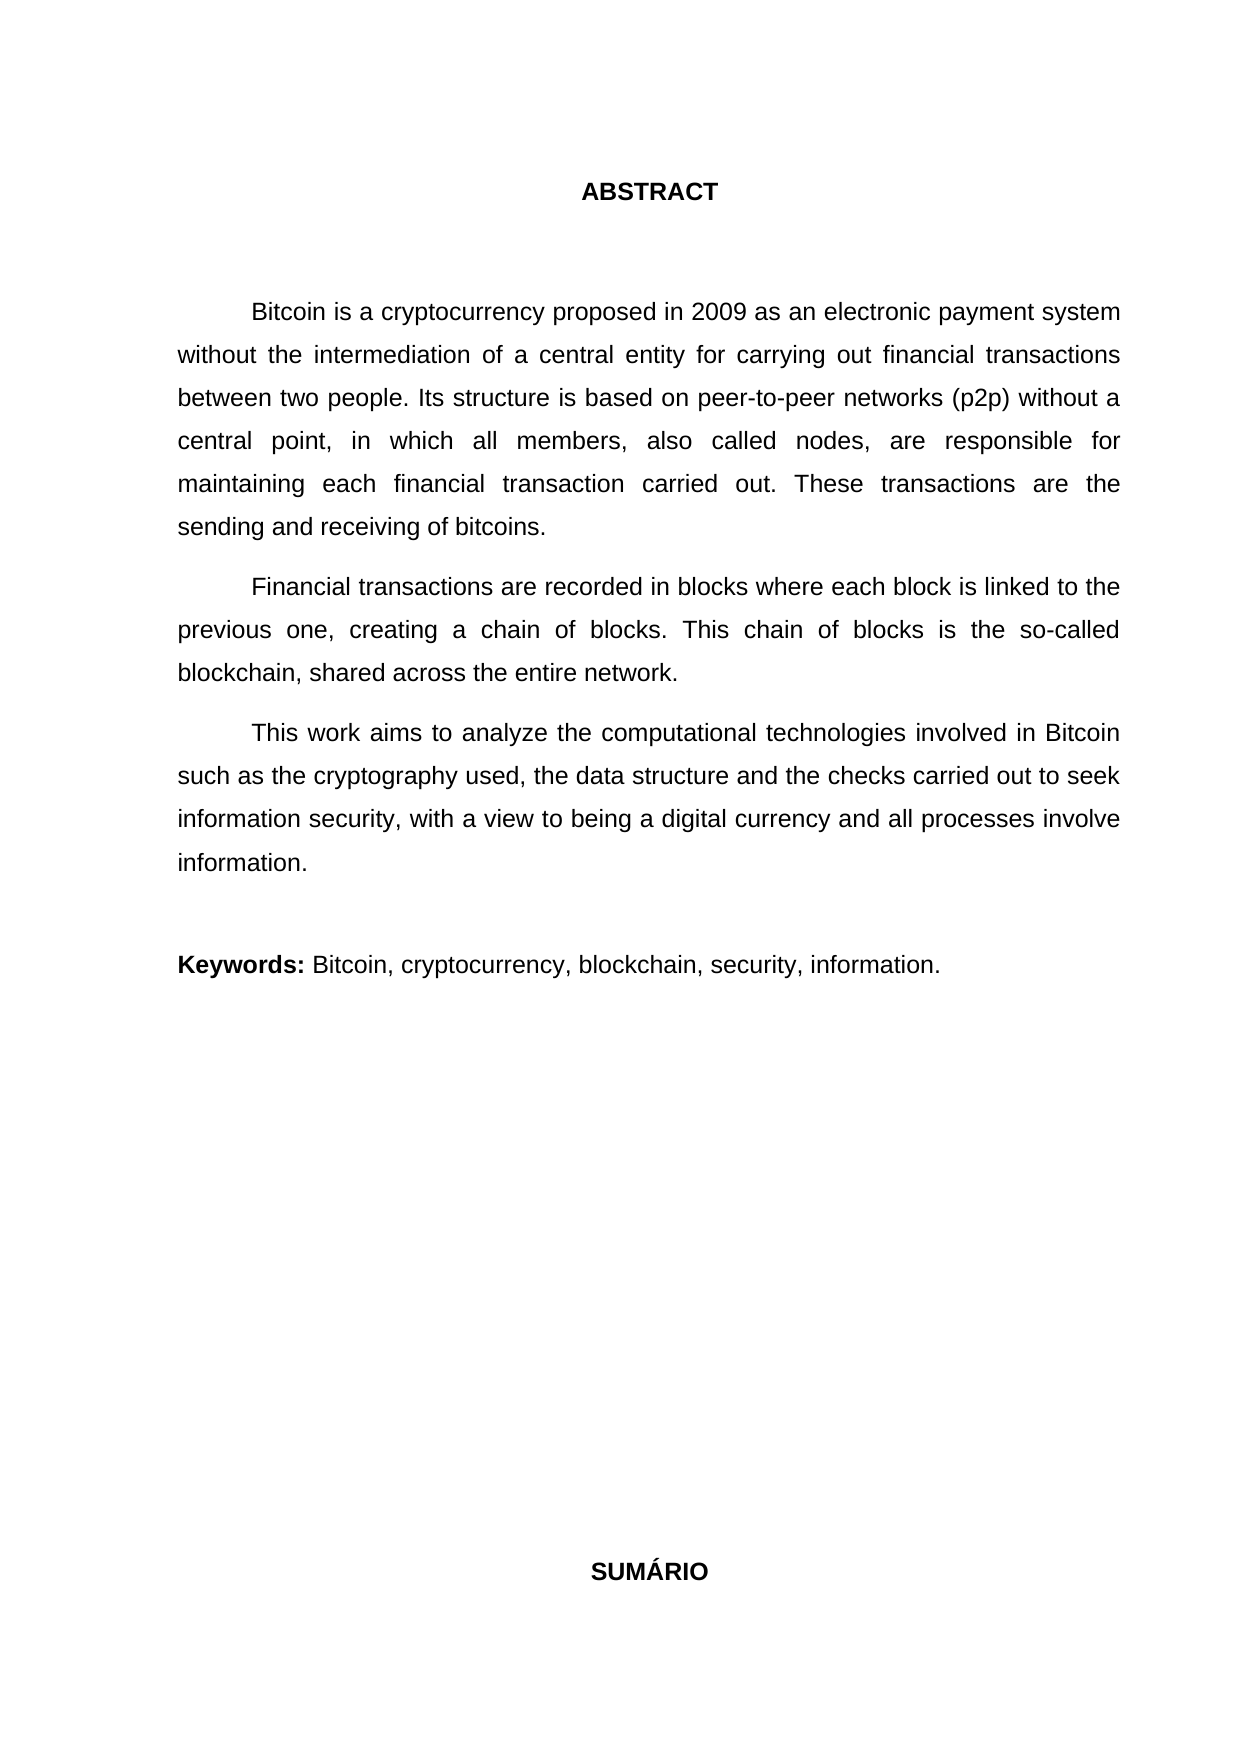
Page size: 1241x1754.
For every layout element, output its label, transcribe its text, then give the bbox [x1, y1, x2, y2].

text Financial transactions are recorded in blocks where each block is linked to the previous one, creating a chain of blocks. This chain of blocks is the so-called blockchain, shared across the entire network. [177, 572, 1122, 687]
text ABSTRACT [177, 177, 1122, 206]
text Keywords: Bitcoin, cryptocurrency, blockchain, security, information. [177, 907, 1122, 979]
text This work aims to analyze the computational technologies involved in Bitcoin such as the cryptography used, the data structure and the checks carried out to seek information security, with a view to being a digital currency and all processes involve information. [177, 718, 1122, 876]
text Bitcoin is a cryptocurrency proposed in 2009 as an electronic payment system without the intermediation of a central entity for carrying out financial transactions between two people. Its structure is based on peer-to-peer networks (p2p) without a central point, in which all members, also called nodes, are responsible for maintaining each financial transaction carried out. These transactions are the sending and receiving of bitcoins. [177, 297, 1122, 541]
